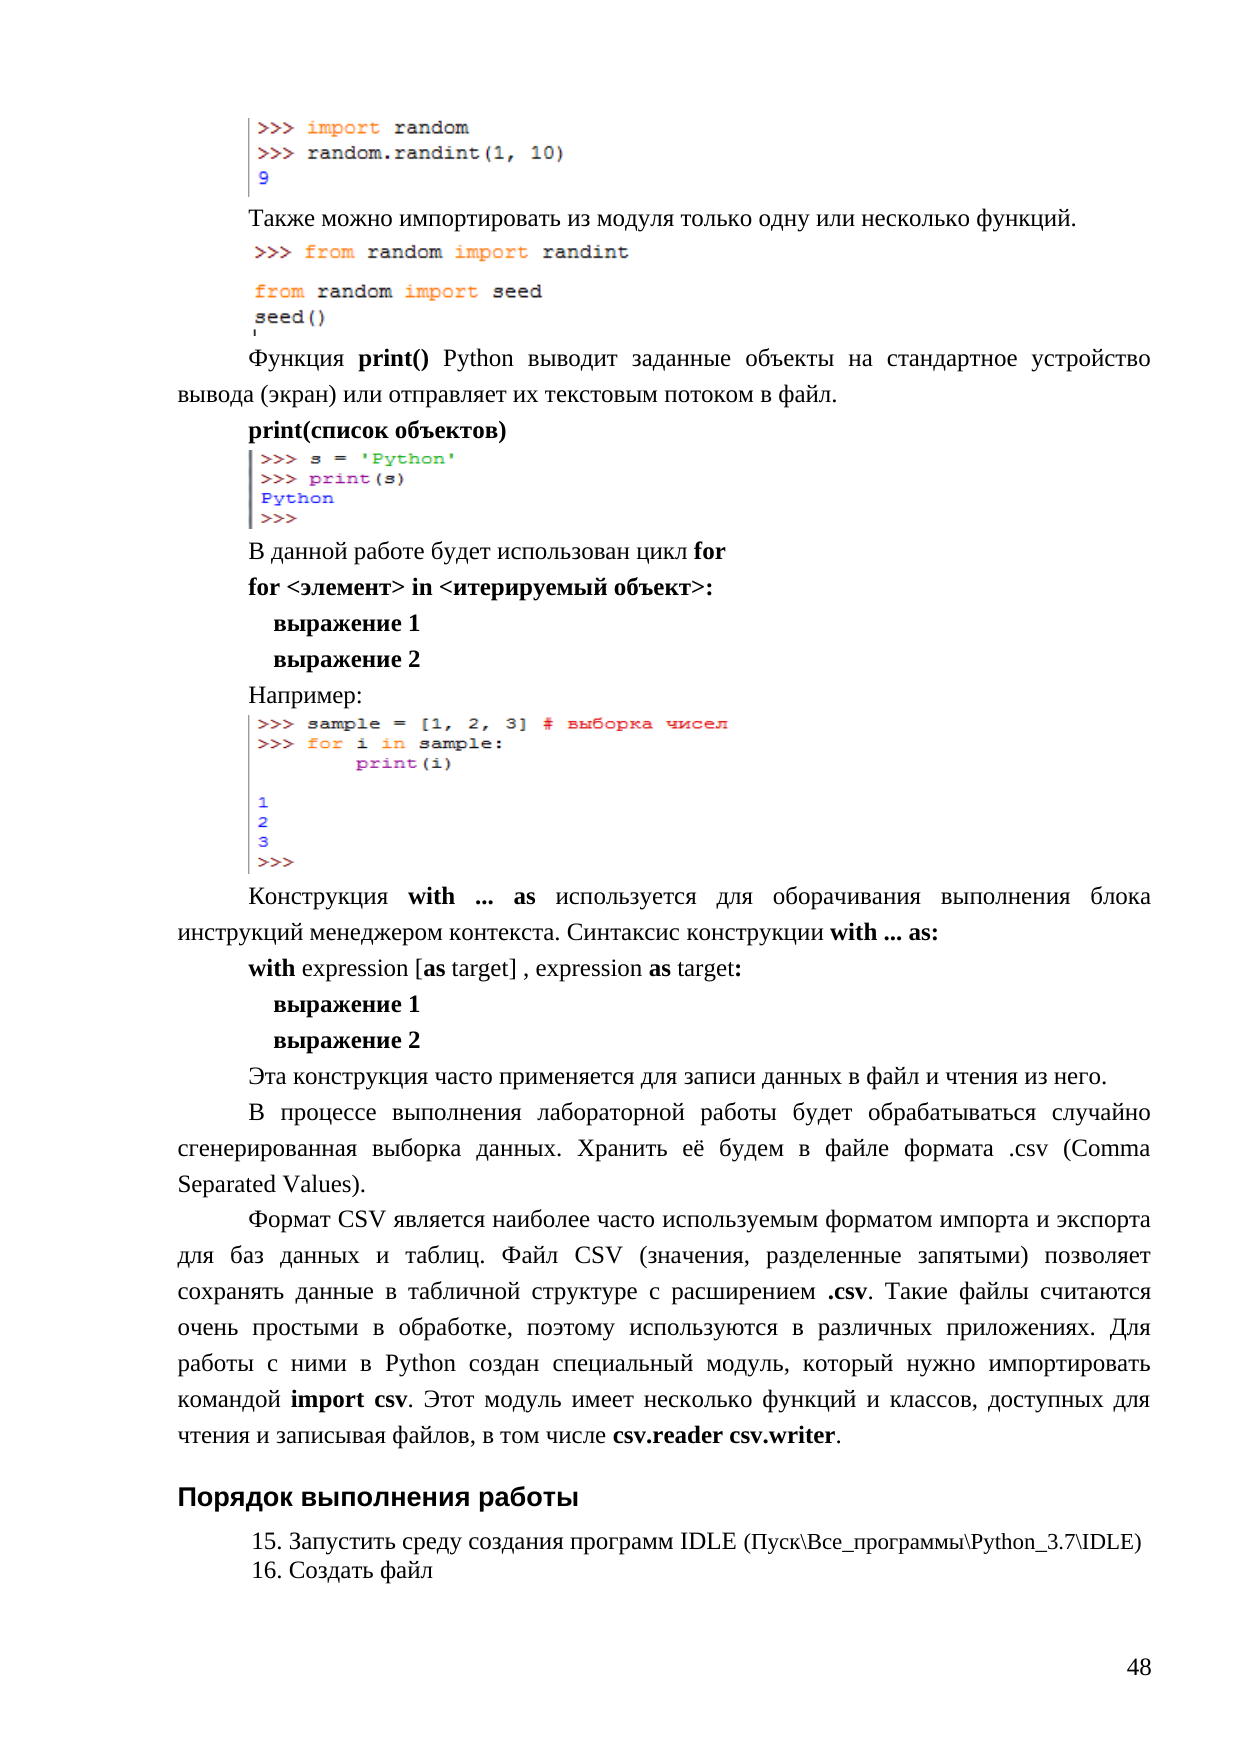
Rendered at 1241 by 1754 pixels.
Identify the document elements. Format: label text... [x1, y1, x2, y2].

picture [248, 715, 778, 874]
text Функция print() Python выводит заданные объекты на стандартное устройство вывода (экран) или отправляет их текстовым потоком в файл. [177, 343, 1152, 408]
text with expression [as target] , expression as target: [177, 953, 1152, 982]
text выражение 1 [177, 989, 1152, 1018]
text Конструкция with ... as используется для оборачивания выполнения блока инструкций менеджером контекста. Синтаксис конструкции with ... as: [177, 881, 1152, 946]
text В данной работе будет использован цикл for [177, 536, 1152, 565]
text print(список объектов) [177, 415, 1152, 444]
picture [248, 277, 572, 336]
text for <элемент> in <итерируемый объект>: [177, 572, 1152, 601]
text В процессе выполнения лабораторной работы будет обрабатываться случайно сгенерированная выборка данных. Хранить её будем в файле формата .csv (Comma Separated Values). [177, 1097, 1152, 1197]
text Формат CSV является наиболее часто используемым форматом импорта и экспорта для баз данных и таблиц. Файл CSV (значения, разделенные запятыми) позволяет сохранять данные в табличной структуре с расширением .csv. Такие файлы считаются очень простыми в обработке, поэтому используются в различных приложениях. Для работы с ними в Python создан специальный модуль, который нужно импортировать командой import csv. Этот модуль имеет несколько функций и классов, доступных для чтения и записывая файлов, в том числе csv.reader csv.writer. [177, 1204, 1152, 1449]
list Создать файл [251, 1555, 1152, 1584]
subtitle Порядок выполнения работы [177, 1481, 1152, 1512]
text Например: [177, 680, 1152, 709]
text выражение 1 [177, 608, 1152, 637]
picture [248, 118, 591, 197]
picture [248, 239, 647, 271]
text Также можно импортировать из модуля только одну или несколько функций. [177, 203, 1152, 232]
text выражение 2 [177, 1025, 1152, 1054]
list Запустить среду создания программ IDLE (Пуск\Все_программы\Python_3.7\IDLE) [251, 1526, 1152, 1555]
text выражение 2 [177, 644, 1152, 673]
text Эта конструкция часто применяется для записи данных в файл и чтения из него. [177, 1061, 1152, 1089]
picture [248, 450, 481, 529]
